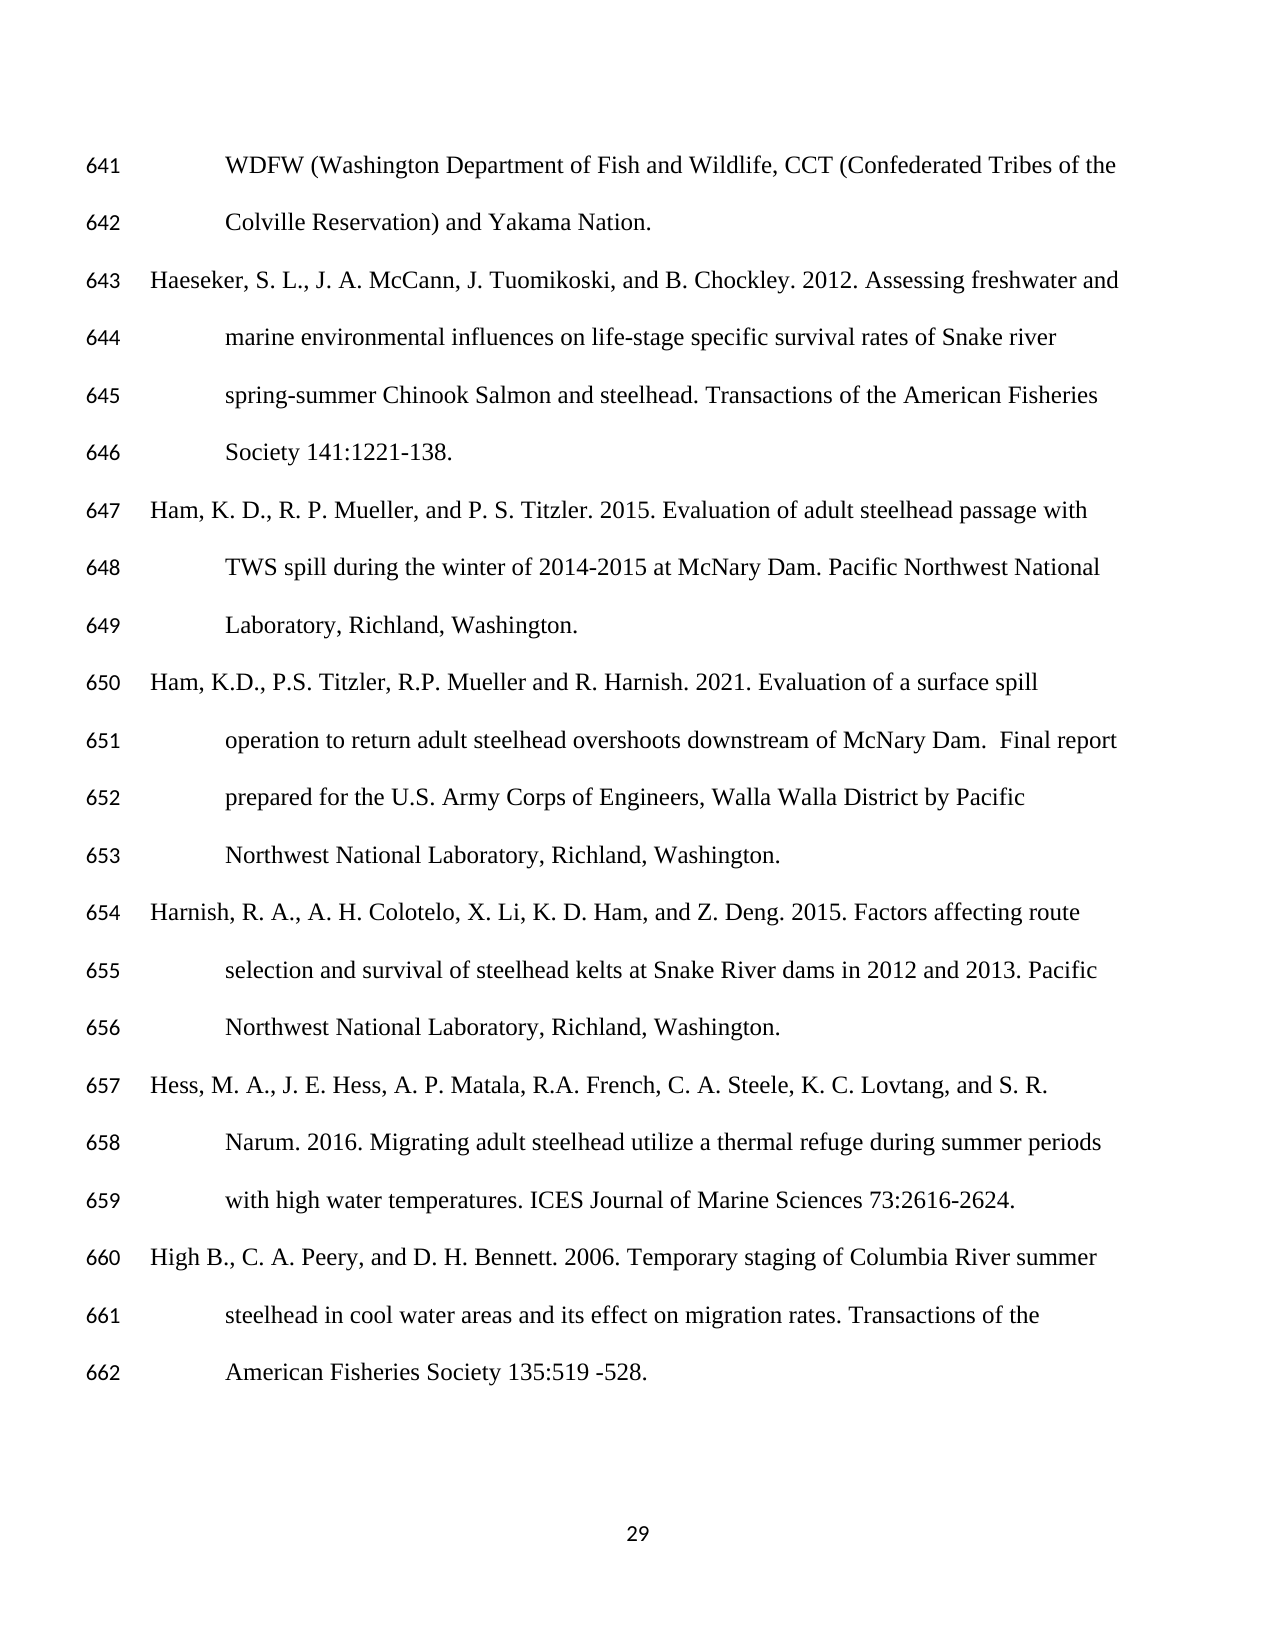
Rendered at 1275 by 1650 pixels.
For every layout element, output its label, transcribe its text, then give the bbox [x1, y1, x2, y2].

text High B., C. A. Peery, and D. H. Bennett. 2006. Temporary staging of Columbia River summer steelhead in cool water areas and its effect on migration rates. Transactions of the American Fisheries Society 135:519 -528. [150, 1242, 1125, 1386]
text Haeseker, S. L., J. A. McCann, J. Tuomikoski, and B. Chockley. 2012. Assessing freshwater and marine environmental influences on life-stage specific survival rates of Snake river spring-summer Chinook Salmon and steelhead. Transactions of the American Fisheries Society 141:1221-138. [150, 265, 1125, 466]
text Ham, K.D., P.S. Titzler, R.P. Mueller and R. Harnish. 2021. Evaluation of a surface spill operation to return adult steelhead overshoots downstream of McNary Dam. Final report prepared for the U.S. Army Corps of Engineers, Walla Walla District by Pacific Northwest National Laboratory, Richland, Washington. [150, 667, 1125, 869]
text Harnish, R. A., A. H. Colotelo, X. Li, K. D. Ham, and Z. Deng. 2015. Factors affecting route selection and survival of steelhead kelts at Snake River dams in 2012 and 2013. Pacific Northwest National Laboratory, Richland, Washington. [150, 897, 1125, 1041]
text Ham, K. D., R. P. Mueller, and P. S. Titzler. 2015. Evaluation of adult steelhead passage with TWS spill during the winter of 2014-2015 at McNary Dam. Pacific Northwest National Laboratory, Richland, Washington. [150, 495, 1125, 639]
text Hess, M. A., J. E. Hess, A. P. Matala, R.A. French, C. A. Steele, K. C. Lovtang, and S. R. Narum. 2016. Migrating adult steelhead utilize a thermal refuge during summer periods with high water temperatures. ICES Journal of Marine Sciences 73:2616-2624. [150, 1070, 1125, 1214]
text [150, 150, 1125, 236]
